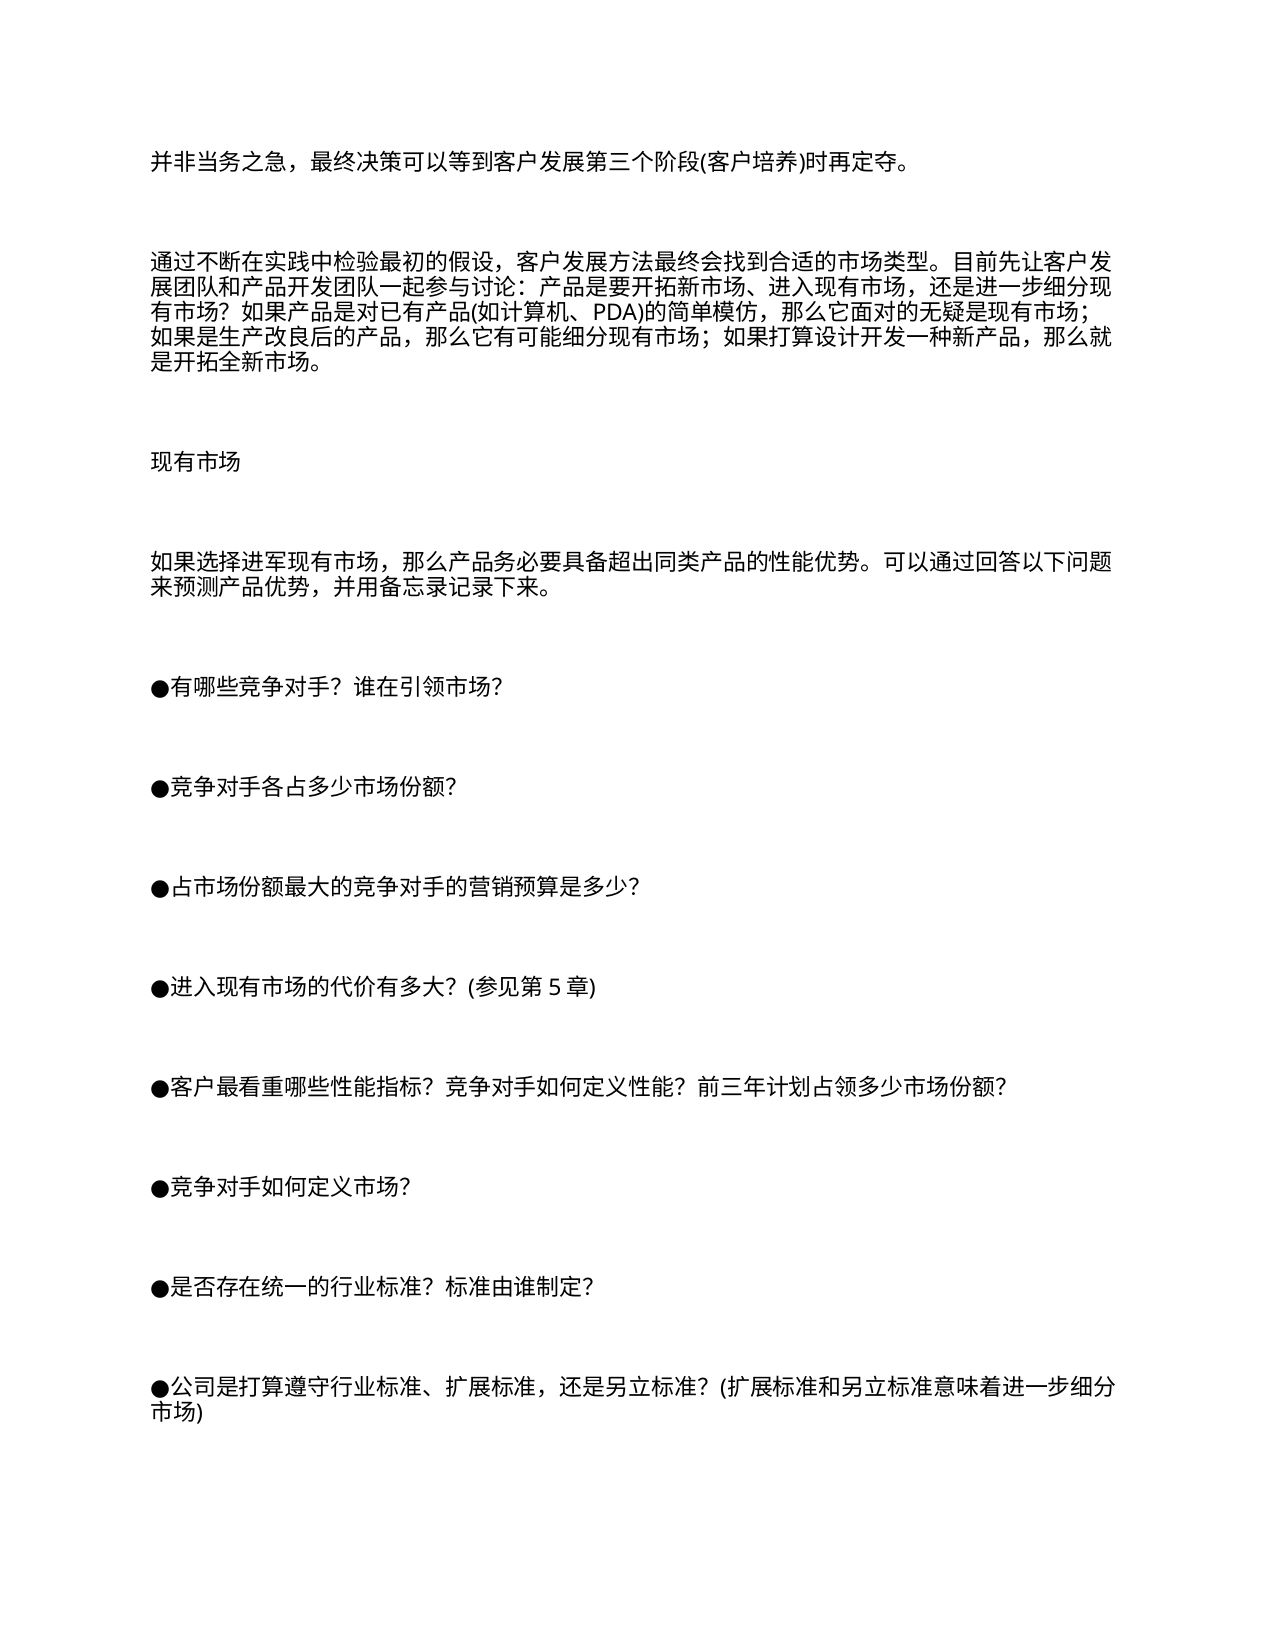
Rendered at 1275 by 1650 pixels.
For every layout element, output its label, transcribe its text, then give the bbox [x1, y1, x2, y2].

text ●客户最看重哪些性能指标？竞争对手如何定义性能？前三年计划占领多少市场份额？ [150, 1075, 1125, 1100]
text ●竞争对手如何定义市场？ [150, 1175, 1125, 1200]
text 通过不断在实践中检验最初的假设，客户发展方法最终会找到合适的市场类型。目前先让客户发展团队和产品开发团队一起参与讨论：产品是要开拓新市场、进入现有市场，还是进一步细分现有市场？如果产品是对已有产品(如计算机、PDA)的简单模仿，那么它面对的无疑是现有市场；如果是生产改良后的产品，那么它有可能细分现有市场；如果打算设计开发一种新产品，那么就是开拓全新市场。 [150, 250, 1125, 375]
text ●有哪些竞争对手？谁在引领市场？ [150, 675, 1125, 700]
text ●公司是打算遵守行业标准、扩展标准，还是另立标准？(扩展标准和另立标准意味着进一步细分市场) [150, 1375, 1125, 1425]
text 现有市场 [150, 450, 1125, 475]
text ●进入现有市场的代价有多大？(参见第5章) [150, 975, 1125, 1000]
text 如果选择进军现有市场，那么产品务必要具备超出同类产品的性能优势。可以通过回答以下问题来预测产品优势，并用备忘录记录下来。 [150, 550, 1125, 600]
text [150, 150, 1125, 175]
text ●竞争对手各占多少市场份额？ [150, 775, 1125, 800]
text ●占市场份额最大的竞争对手的营销预算是多少？ [150, 875, 1125, 900]
text ●是否存在统一的行业标准？标准由谁制定？ [150, 1275, 1125, 1300]
